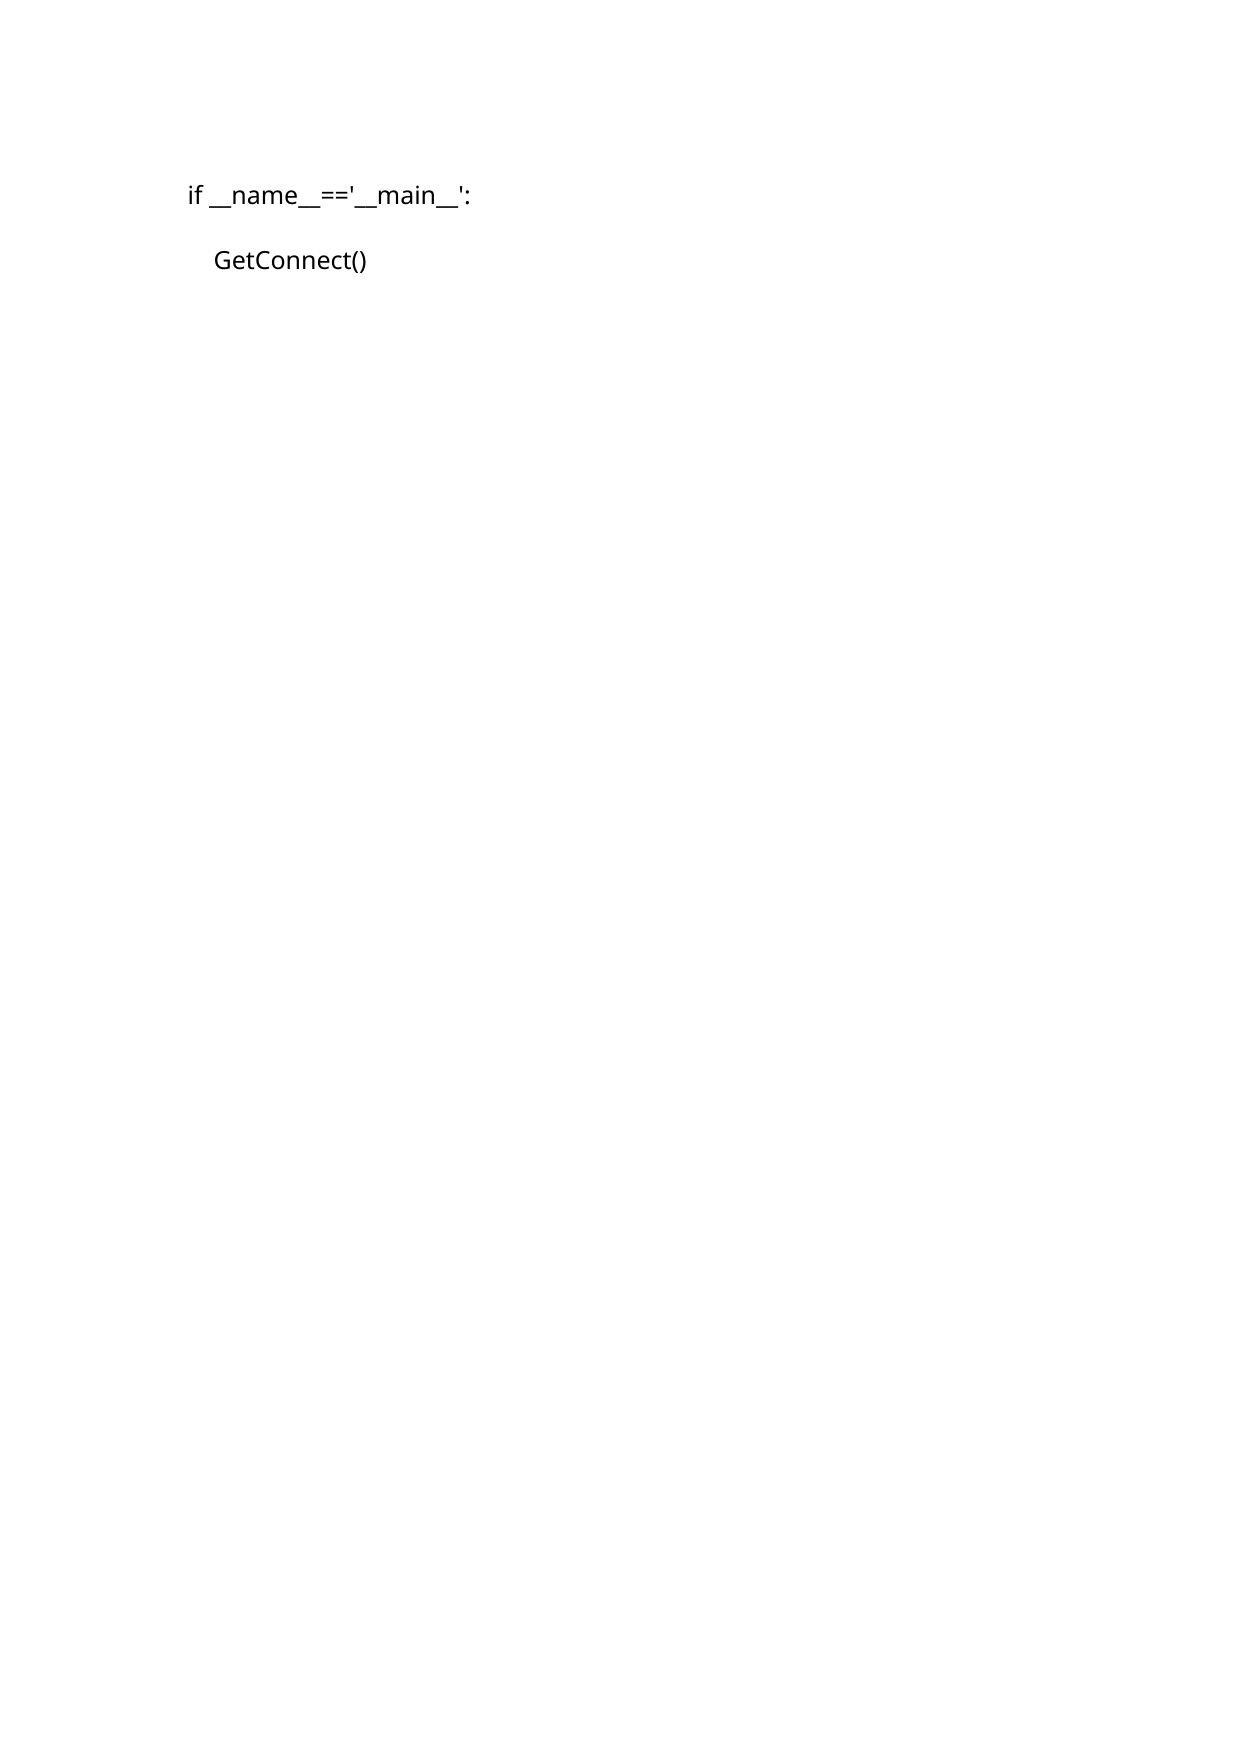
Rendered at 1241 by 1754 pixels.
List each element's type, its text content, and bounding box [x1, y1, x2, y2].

text GetConnect() [187, 227, 1053, 292]
text if __name__=='__main__': [187, 162, 1053, 227]
